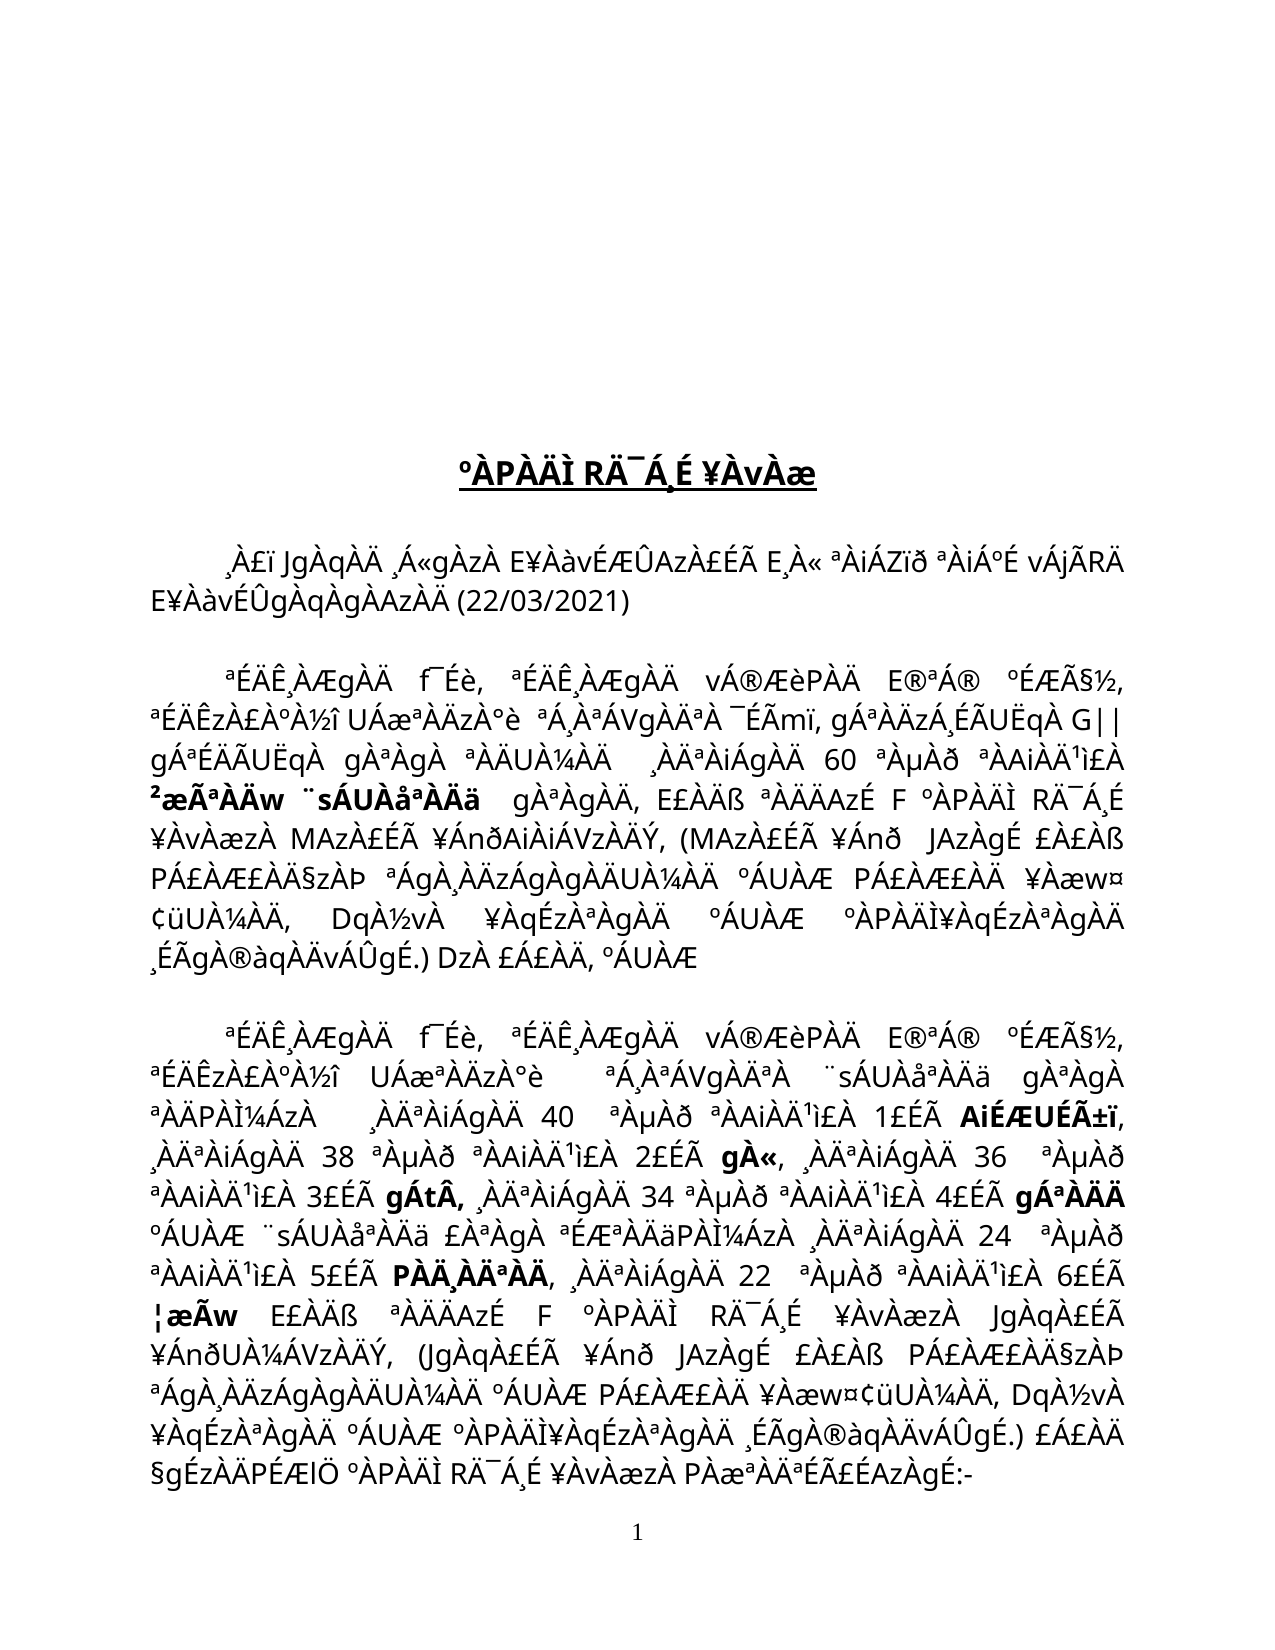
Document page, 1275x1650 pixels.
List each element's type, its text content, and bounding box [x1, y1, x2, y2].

text ªÉÄÊ¸ÀÆgÀÄ f¯Éè, ªÉÄÊ¸ÀÆgÀÄ vÁ®ÆèPÀÄ E®ªÁ® ºÉÆÃ§½, ªÉÄÊzÀ£ÀºÀ½î UÁæªÀÄzÀ°è ªÁ¸ÀªÁVgÀÄªÀ ¨sÁUÀåªÀÄä gÀªÀgÀ ªÀÄPÀÌ¼ÁzÀ ¸ÀÄªÀiÁgÀÄ 40 ªÀµÀð ªÀAiÀÄ¹ì£À 1£ÉÃ AiÉÆUÉÃ±ï, ¸ÀÄªÀiÁgÀÄ 38 ªÀµÀð ªÀAiÀÄ¹ì£À 2£ÉÃ gÀ«, ¸ÀÄªÀiÁgÀÄ 36 ªÀµÀð ªÀAiÀÄ¹ì£À 3£ÉÃ gÁtÂ, ¸ÀÄªÀiÁgÀÄ 34 ªÀµÀð ªÀAiÀÄ¹ì£À 4£ÉÃ gÁªÀÄÄ ºÁUÀÆ ¨sÁUÀåªÀÄä £ÀªÀgÀ ªÉÆªÀÄäPÀÌ¼ÁzÀ ¸ÀÄªÀiÁgÀÄ 24 ªÀµÀð ªÀAiÀÄ¹ì£À 5£ÉÃ PÀÄ¸ÀÄªÀÄ, ¸ÀÄªÀiÁgÀÄ 22 ªÀµÀð ªÀAiÀÄ¹ì£À 6£ÉÃ ¦æÃw E£ÀÄß ªÀÄÄAzÉ F ºÀPÀÄÌ RÄ¯Á¸É ¥ÀvÀæzÀ JgÀqÀ£ÉÃ ¥ÁnðUÀ¼ÁVzÀÄÝ, (JgÀqÀ£ÉÃ ¥Ánð JAzÀgÉ £À£Àß PÁ£ÀÆ£ÀÄ§zÀÞ ªÁgÀ¸ÀÄzÁgÀgÀÄUÀ¼ÀÄ ºÁUÀÆ PÁ£ÀÆ£ÀÄ ¥Àæw¤¢üUÀ¼ÀÄ, DqÀ½vÀ ¥ÀqÉzÀªÀgÀÄ ºÁUÀÆ ºÀPÀÄÌ¥ÀqÉzÀªÀgÀÄ ¸ÉÃgÀ®àqÀÄvÁÛgÉ.) £Á£ÀÄ §gÉzÀÄPÉÆlÖ ºÀPÀÄÌ RÄ¯Á¸É ¥ÀvÀæzÀ PÀæªÀÄªÉÃ£ÉAzÀgÉ:- [150, 1017, 1125, 1493]
text ºÀPÀÄÌ RÄ¯Á¸É ¥ÀvÀæ [150, 450, 1125, 495]
text ªÉÄÊ¸ÀÆgÀÄ f¯Éè, ªÉÄÊ¸ÀÆgÀÄ vÁ®ÆèPÀÄ E®ªÁ® ºÉÆÃ§½, ªÉÄÊzÀ£ÀºÀ½î UÁæªÀÄzÀ°è ªÁ¸ÀªÁVgÀÄªÀ ¯ÉÃmï, gÁªÀÄzÁ¸ÉÃUËqÀ G|| gÁªÉÄÃUËqÀ gÀªÀgÀ ªÀÄUÀ¼ÀÄ ¸ÀÄªÀiÁgÀÄ 60 ªÀµÀð ªÀAiÀÄ¹ì£À ²æÃªÀÄw ¨sÁUÀåªÀÄä gÀªÀgÀÄ, E£ÀÄß ªÀÄÄAzÉ F ºÀPÀÄÌ RÄ¯Á¸É ¥ÀvÀæzÀ MAzÀ£ÉÃ ¥ÁnðAiÀiÁVzÀÄÝ, (MAzÀ£ÉÃ ¥Ánð JAzÀgÉ £À£Àß PÁ£ÀÆ£ÀÄ§zÀÞ ªÁgÀ¸ÀÄzÁgÀgÀÄUÀ¼ÀÄ ºÁUÀÆ PÁ£ÀÆ£ÀÄ ¥Àæw¤¢üUÀ¼ÀÄ, DqÀ½vÀ ¥ÀqÉzÀªÀgÀÄ ºÁUÀÆ ºÀPÀÄÌ¥ÀqÉzÀªÀgÀÄ ¸ÉÃgÀ®àqÀÄvÁÛgÉ.) DzÀ £Á£ÀÄ, ºÁUÀÆ [150, 660, 1125, 977]
text ¸À£ï JgÀqÀÄ ¸Á«gÀzÀ E¥ÀàvÉÆÛAzÀ£ÉÃ E¸À« ªÀiÁZïð ªÀiÁºÉ vÁjÃRÄ E¥ÀàvÉÛgÀqÀgÀAzÀÄ (22/03/2021) [150, 541, 1125, 620]
